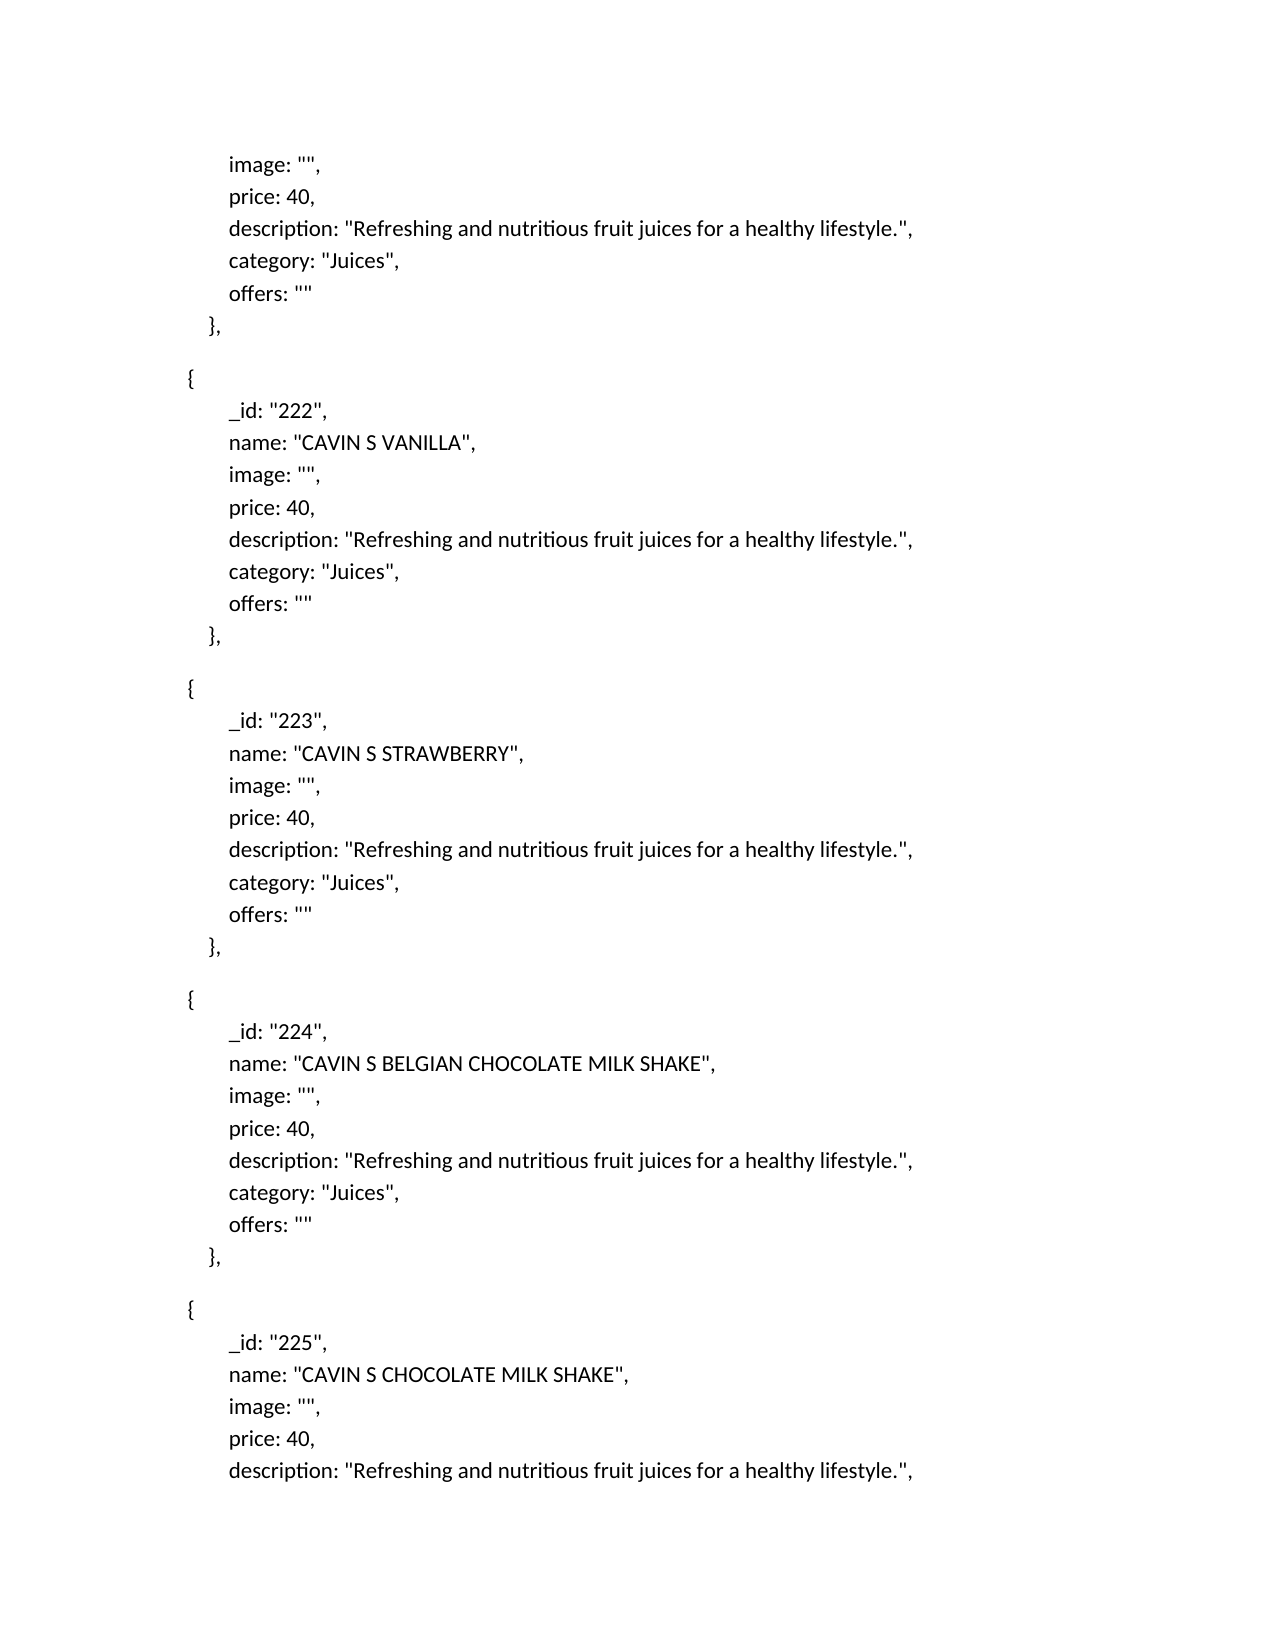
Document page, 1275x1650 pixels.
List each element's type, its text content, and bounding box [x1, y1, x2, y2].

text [187, 1296, 1087, 1484]
text { _id: "224", name: "CAVIN S BELGIAN CHOCOLATE MILK SHAKE", image: "", price: 40, description: "Refreshing and nutritious fruit juices for a healthy lifestyle.", category: "Juices", offers: "" }, [187, 985, 1087, 1271]
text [187, 150, 1087, 339]
text { _id: "222", name: "CAVIN S VANILLA", image: "", price: 40, description: "Refreshing and nutritious fruit juices for a healthy lifestyle.", category: "Juices", offers: "" }, [187, 364, 1087, 649]
text { _id: "223", name: "CAVIN S STRAWBERRY", image: "", price: 40, description: "Refreshing and nutritious fruit juices for a healthy lifestyle.", category: "Juices", offers: "" }, [187, 674, 1087, 960]
